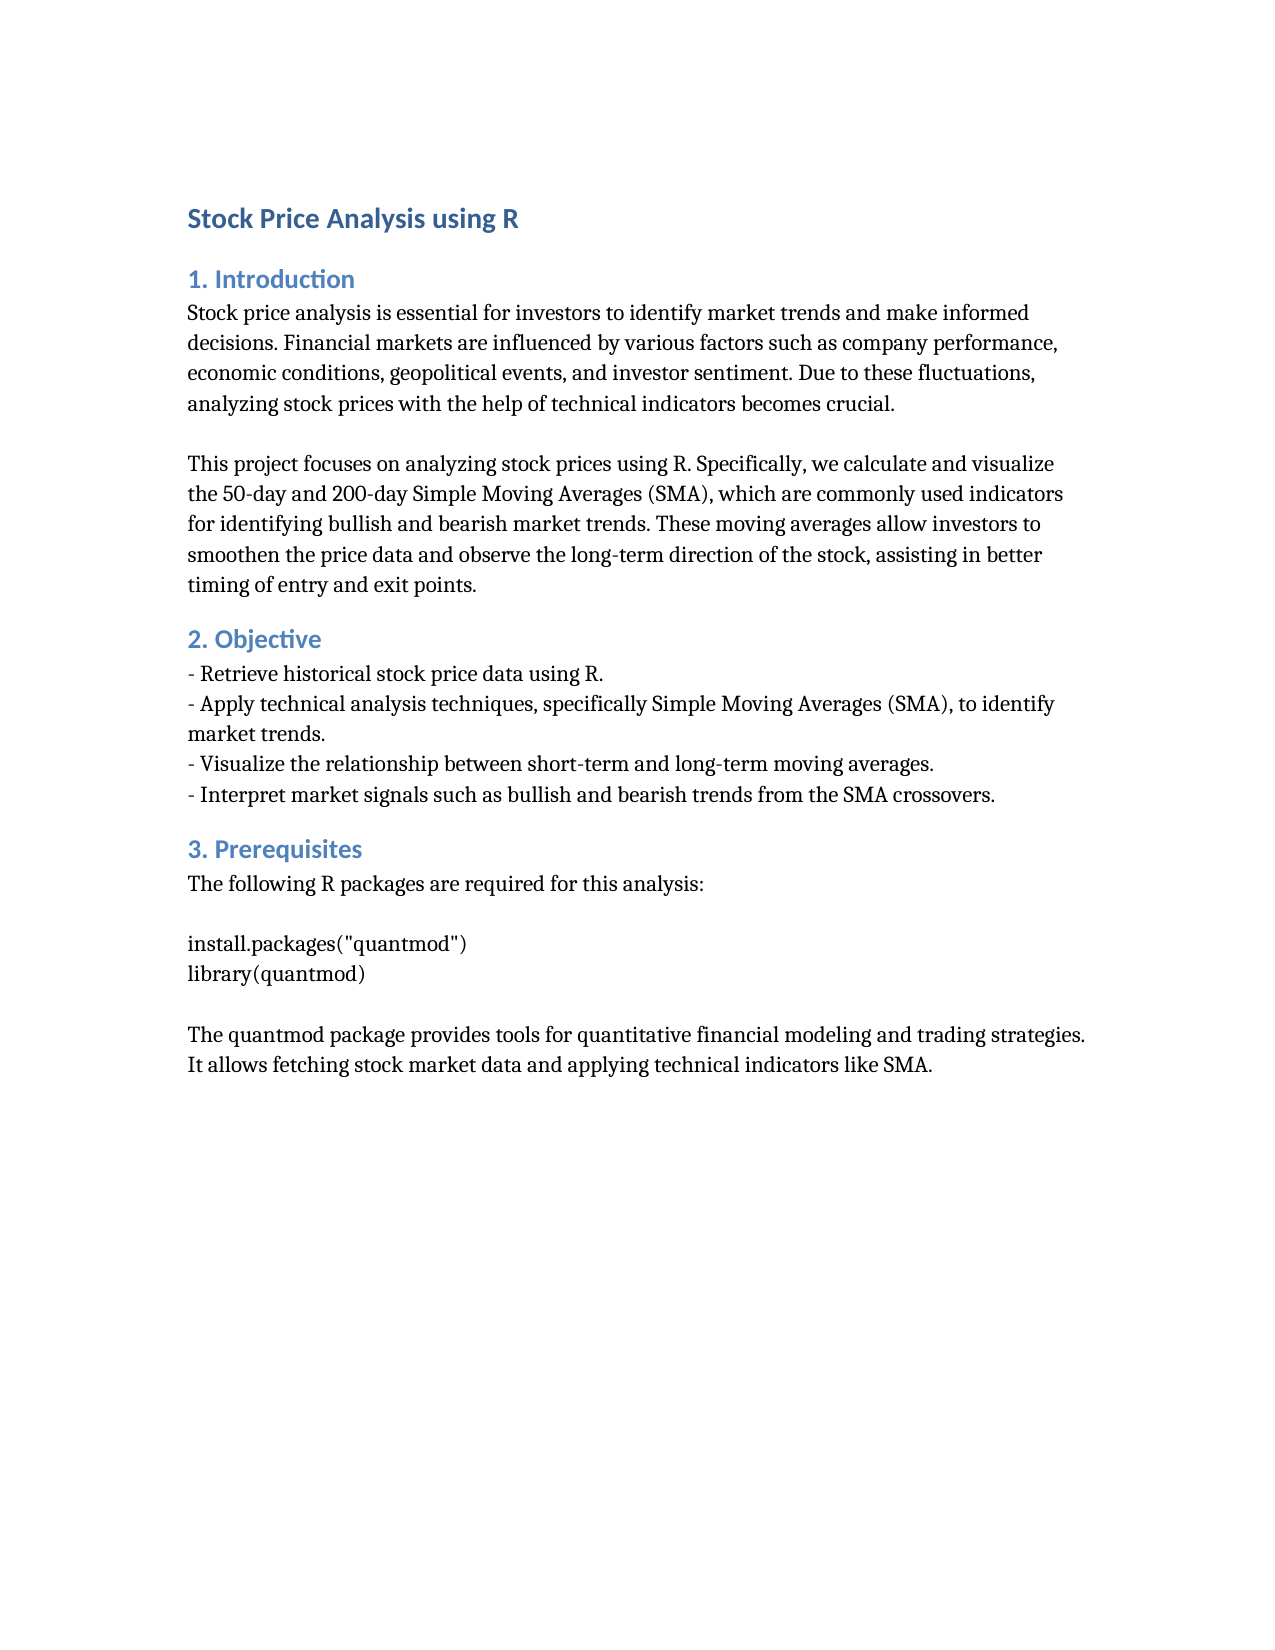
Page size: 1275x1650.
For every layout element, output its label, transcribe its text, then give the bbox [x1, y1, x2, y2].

text - Retrieve historical stock price data using R. - Apply technical analysis techniques, specifically Simple Moving Averages (SMA), to identify market trends. - Visualize the relationship between short-term and long-term moving averages. - Interpret market signals such as bullish and bearish trends from the SMA crossovers. [187, 661, 1087, 808]
text Stock price analysis is essential for investors to identify market trends and make informed decisions. Financial markets are influenced by various factors such as company performance, economic conditions, geopolitical events, and investor sentiment. Due to these fluctuations, analyzing stock prices with the help of technical indicators becomes crucial. This project focuses on analyzing stock prices using R. Specifically, we calculate and visualize the 50-day and 200-day Simple Moving Averages (SMA), which are commonly used indicators for identifying bullish and bearish market trends. These moving averages allow investors to smoothen the price data and observe the long-term direction of the stock, assisting in better timing of entry and exit points. [187, 300, 1087, 598]
subtitle 1. Introduction [187, 262, 1087, 295]
subtitle 2. Objective [187, 623, 1087, 656]
subtitle Stock Price Analysis using R [187, 200, 1087, 236]
subtitle 3. Prerequisites [187, 832, 1087, 865]
text The following R packages are required for this analysis: install.packages("quantmod") library(quantmod) The quantmod package provides tools for quantitative financial modeling and trading strategies. It allows fetching stock market data and applying technical indicators like SMA. [187, 870, 1087, 1078]
